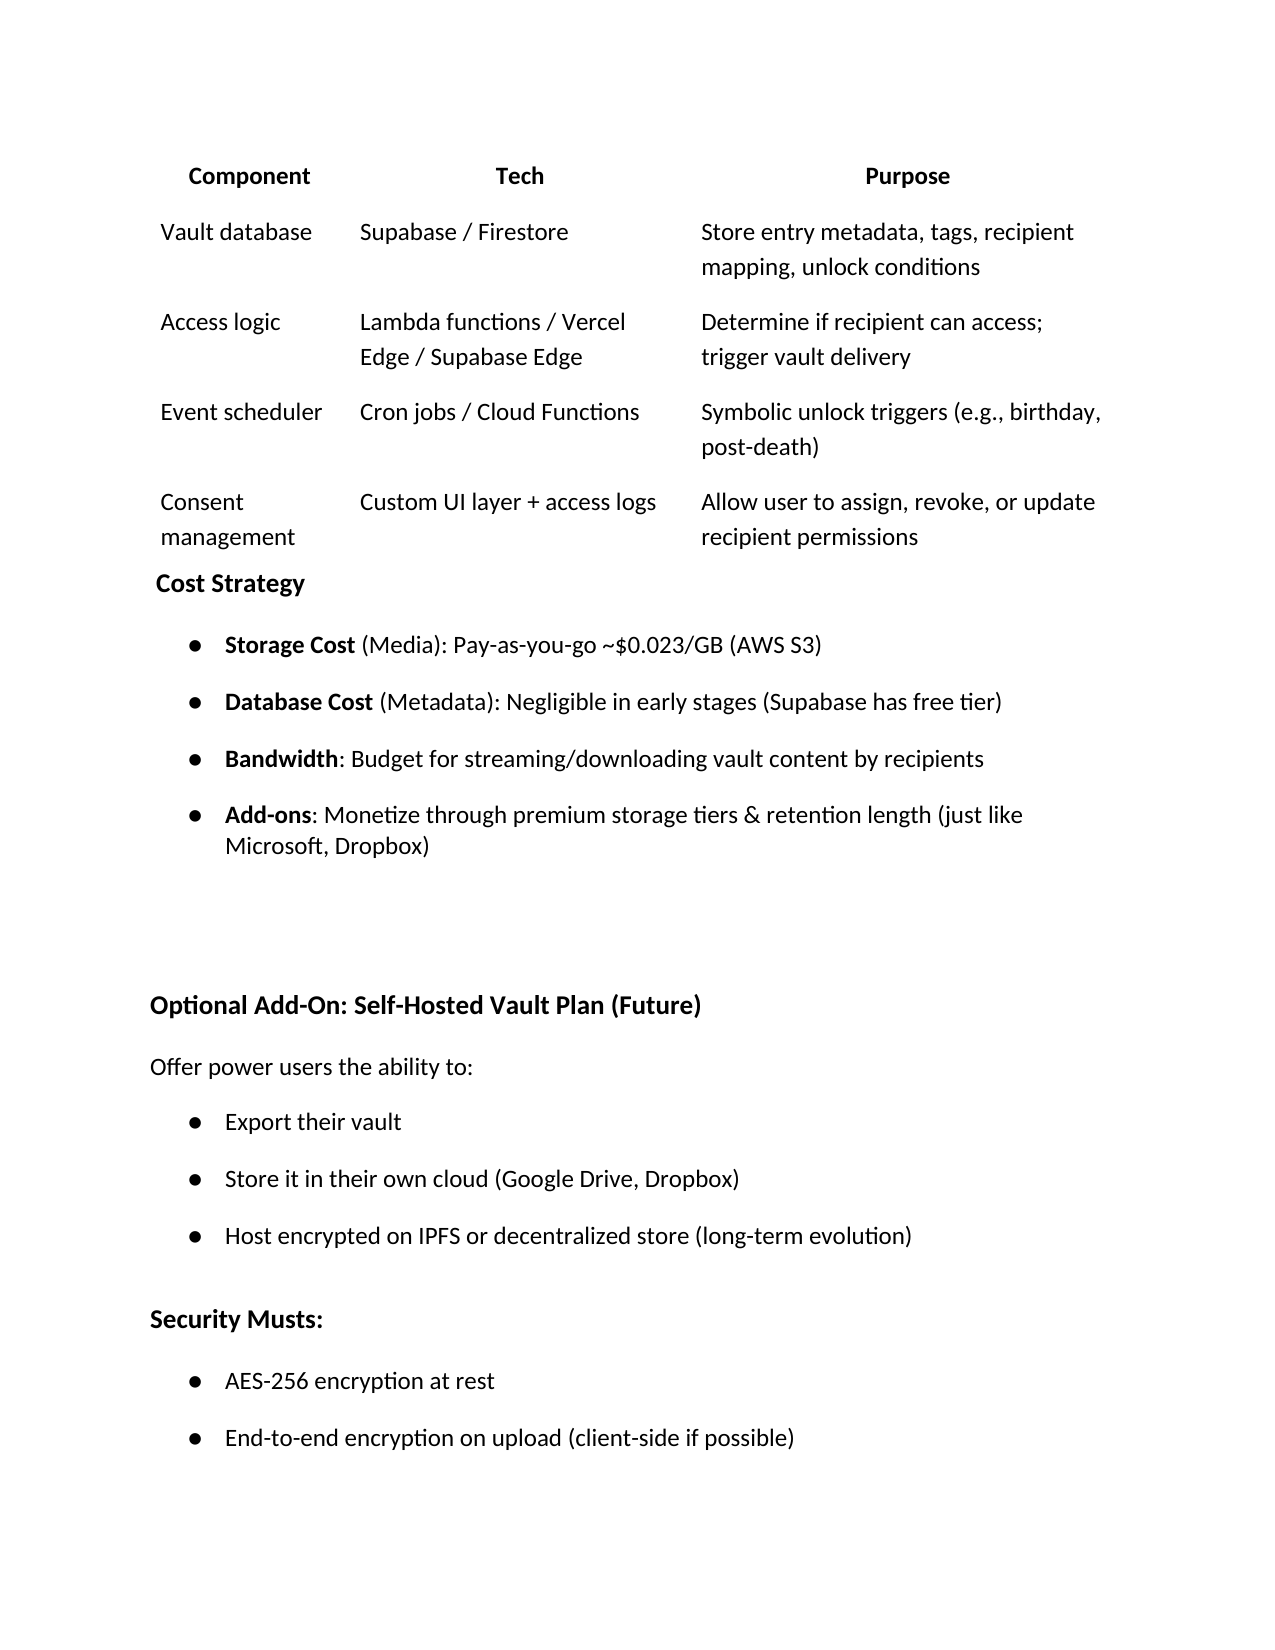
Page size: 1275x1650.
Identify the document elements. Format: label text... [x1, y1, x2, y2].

list Store it in their own cloud (Google Drive, Dropbox) [187, 1163, 1125, 1220]
table_cell Vault database [150, 205, 349, 295]
table_header Component [150, 150, 349, 205]
table_cell Store entry metadata, tags, recipient mapping, unlock conditions [691, 205, 1125, 295]
list Storage Cost (Media): Pay-as-you-go ~$0.023/GB (AWS S3) [187, 629, 1125, 686]
table_cell Custom UI layer + access logs [350, 476, 691, 566]
table_cell Allow user to assign, revoke, or update recipient permissions [691, 476, 1125, 566]
list Export their vault [187, 1106, 1125, 1163]
text Security Musts: [150, 1302, 1125, 1335]
text Offer power users the ability to: [150, 1051, 1125, 1081]
table_header Purpose [691, 150, 1125, 205]
table_cell Supabase / Firestore [350, 205, 691, 295]
list Database Cost (Metadata): Negligible in early stages (Supabase has free tier) [187, 686, 1125, 743]
text Cost Strategy [150, 566, 1125, 599]
list End-to-end encryption on upload (client-side if possible) [187, 1422, 1125, 1478]
text Optional Add-On: Self-Hosted Vault Plan (Future) [150, 988, 1125, 1021]
list Add-ons: Monetize through premium storage tiers & retention length (just like Microsoft, Dropbox) [187, 799, 1125, 887]
table_cell Cron jobs / Cloud Functions [350, 386, 691, 476]
list Host encrypted on IPFS or decentralized store (long-term evolution) [187, 1220, 1125, 1277]
list AES-256 encryption at rest [187, 1365, 1125, 1422]
table_cell Determine if recipient can access; trigger vault delivery [691, 295, 1125, 386]
table_cell Consent management [150, 476, 349, 566]
list Bandwidth: Budget for streaming/downloading vault content by recipients [187, 743, 1125, 799]
table_cell Event scheduler [150, 386, 349, 476]
table_cell Lambda functions / Vercel Edge / Supabase Edge [350, 295, 691, 386]
table_header Tech [350, 150, 691, 205]
table_cell Access logic [150, 295, 349, 386]
table_cell Symbolic unlock triggers (e.g., birthday, post-death) [691, 386, 1125, 476]
